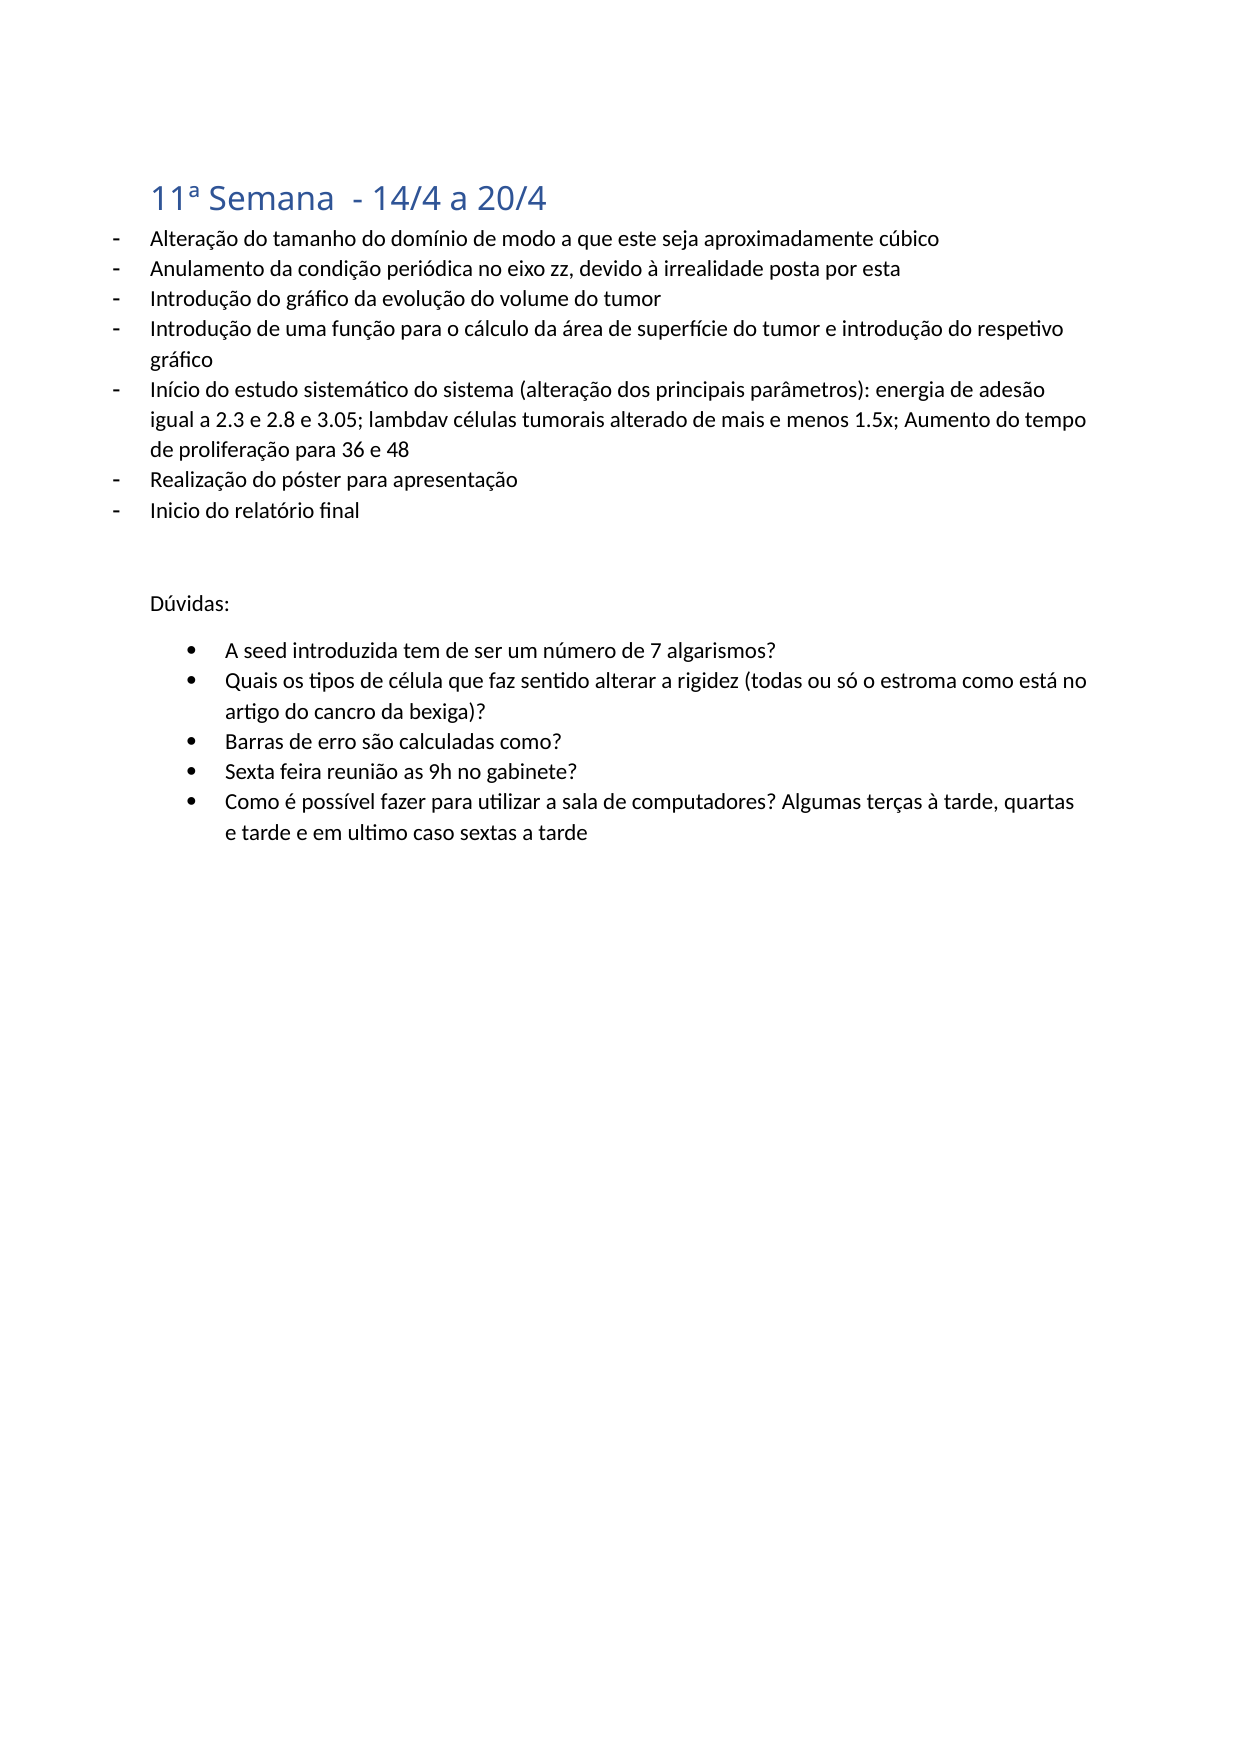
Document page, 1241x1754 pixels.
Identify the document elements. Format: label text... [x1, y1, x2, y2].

list Realização do póster para apresentação [112, 466, 1090, 494]
list Barras de erro são calculadas como? [187, 727, 1090, 755]
list A seed introduzida tem de ser um número de 7 algarismos? [187, 636, 1090, 664]
text Dúvidas: [150, 589, 1090, 618]
subtitle 11ª Semana - 14/4 a 20/4 [150, 175, 1090, 220]
list Alteração do tamanho do domínio de modo a que este seja aproximadamente cúbico [112, 224, 1090, 252]
list Inicio do relatório final [112, 496, 1090, 524]
list Introdução do gráfico da evolução do volume do tumor [112, 284, 1090, 312]
list Início do estudo sistemático do sistema (alteração dos principais parâmetros): energia de adesão igual a 2.3 e 2.8 e 3.05; lambdav células tumorais alterado de mais e menos 1.5x; Aumento do tempo de proliferação para 36 e 48 [112, 375, 1090, 463]
list Anulamento da condição periódica no eixo zz, devido à irrealidade posta por esta [112, 254, 1090, 282]
list Introdução de uma função para o cálculo da área de superfície do tumor e introdução do respetivo gráfico [112, 314, 1090, 373]
list Quais os tipos de célula que faz sentido alterar a rigidez (todas ou só o estroma como está no artigo do cancro da bexiga)? [187, 667, 1090, 725]
list Sexta feira reunião as 9h no gabinete? [187, 757, 1090, 785]
list Como é possível fazer para utilizar a sala de computadores? Algumas terças à tarde, quartas e tarde e em ultimo caso sextas a tarde [187, 787, 1090, 846]
